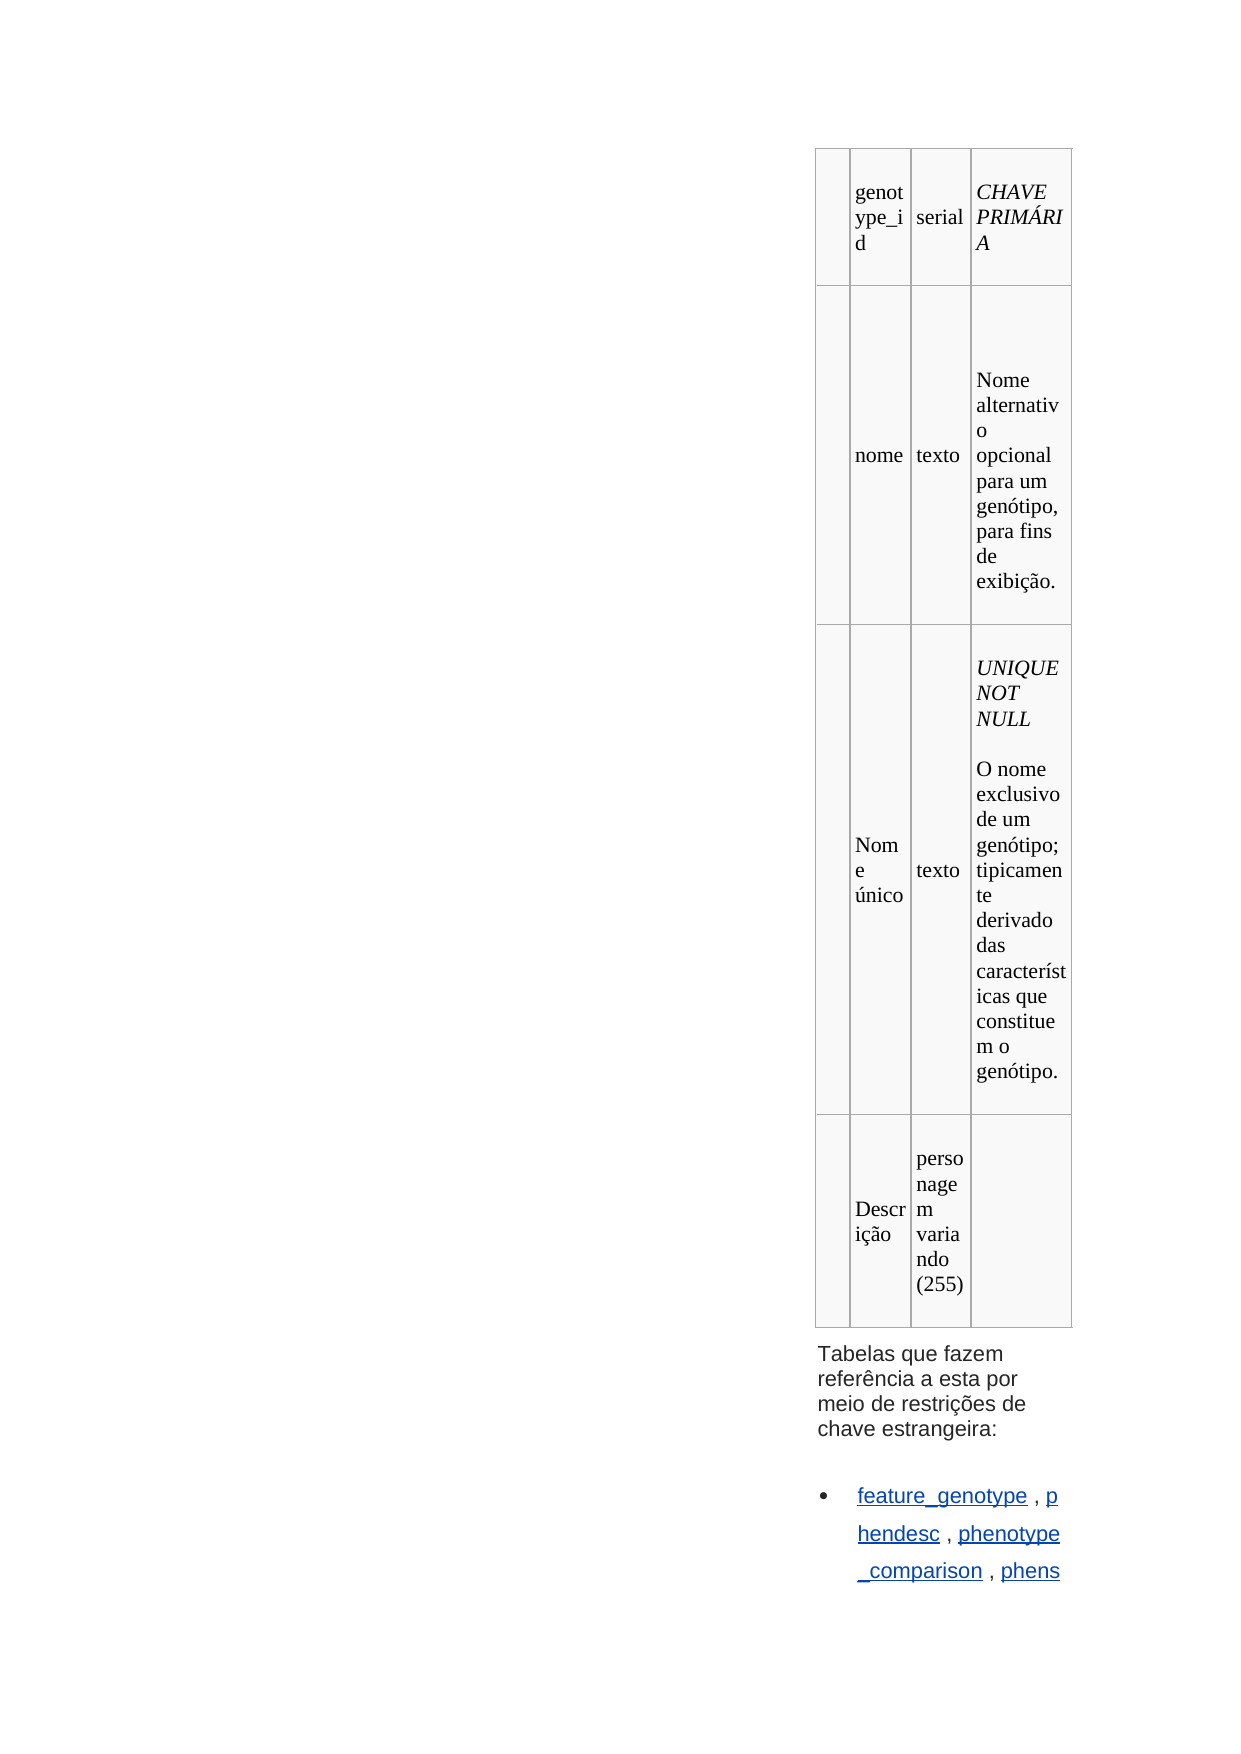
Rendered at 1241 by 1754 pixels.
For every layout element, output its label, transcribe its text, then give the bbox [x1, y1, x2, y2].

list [820, 1471, 1063, 1583]
table_cell [816, 1115, 849, 1327]
table_cell CHAVE PRIMÁRIA [972, 149, 1071, 285]
table_cell [816, 149, 849, 285]
text Tabelas que fazem referência a esta por meio de restrições de chave estrangeira: [817, 1341, 1063, 1441]
table_cell genotype_id [851, 149, 910, 285]
table_cell Nome único [851, 625, 910, 1114]
table_cell texto [912, 625, 970, 1114]
table_cell Nome alternativo opcional para um genótipo, para fins de exibição. [972, 286, 1071, 624]
table_cell [816, 286, 849, 624]
table_cell texto [912, 286, 970, 624]
table_cell nome [851, 286, 910, 624]
table_cell personagem variando (255) [912, 1115, 970, 1327]
table_cell [816, 625, 849, 1114]
table_cell serial [912, 149, 970, 285]
table_cell [972, 1115, 1071, 1327]
table_cell UNIQUE NOT NULL O nome exclusivo de um genótipo; tipicamente derivado das características que constituem o genótipo. [972, 625, 1071, 1114]
table_cell Descrição [851, 1115, 910, 1327]
